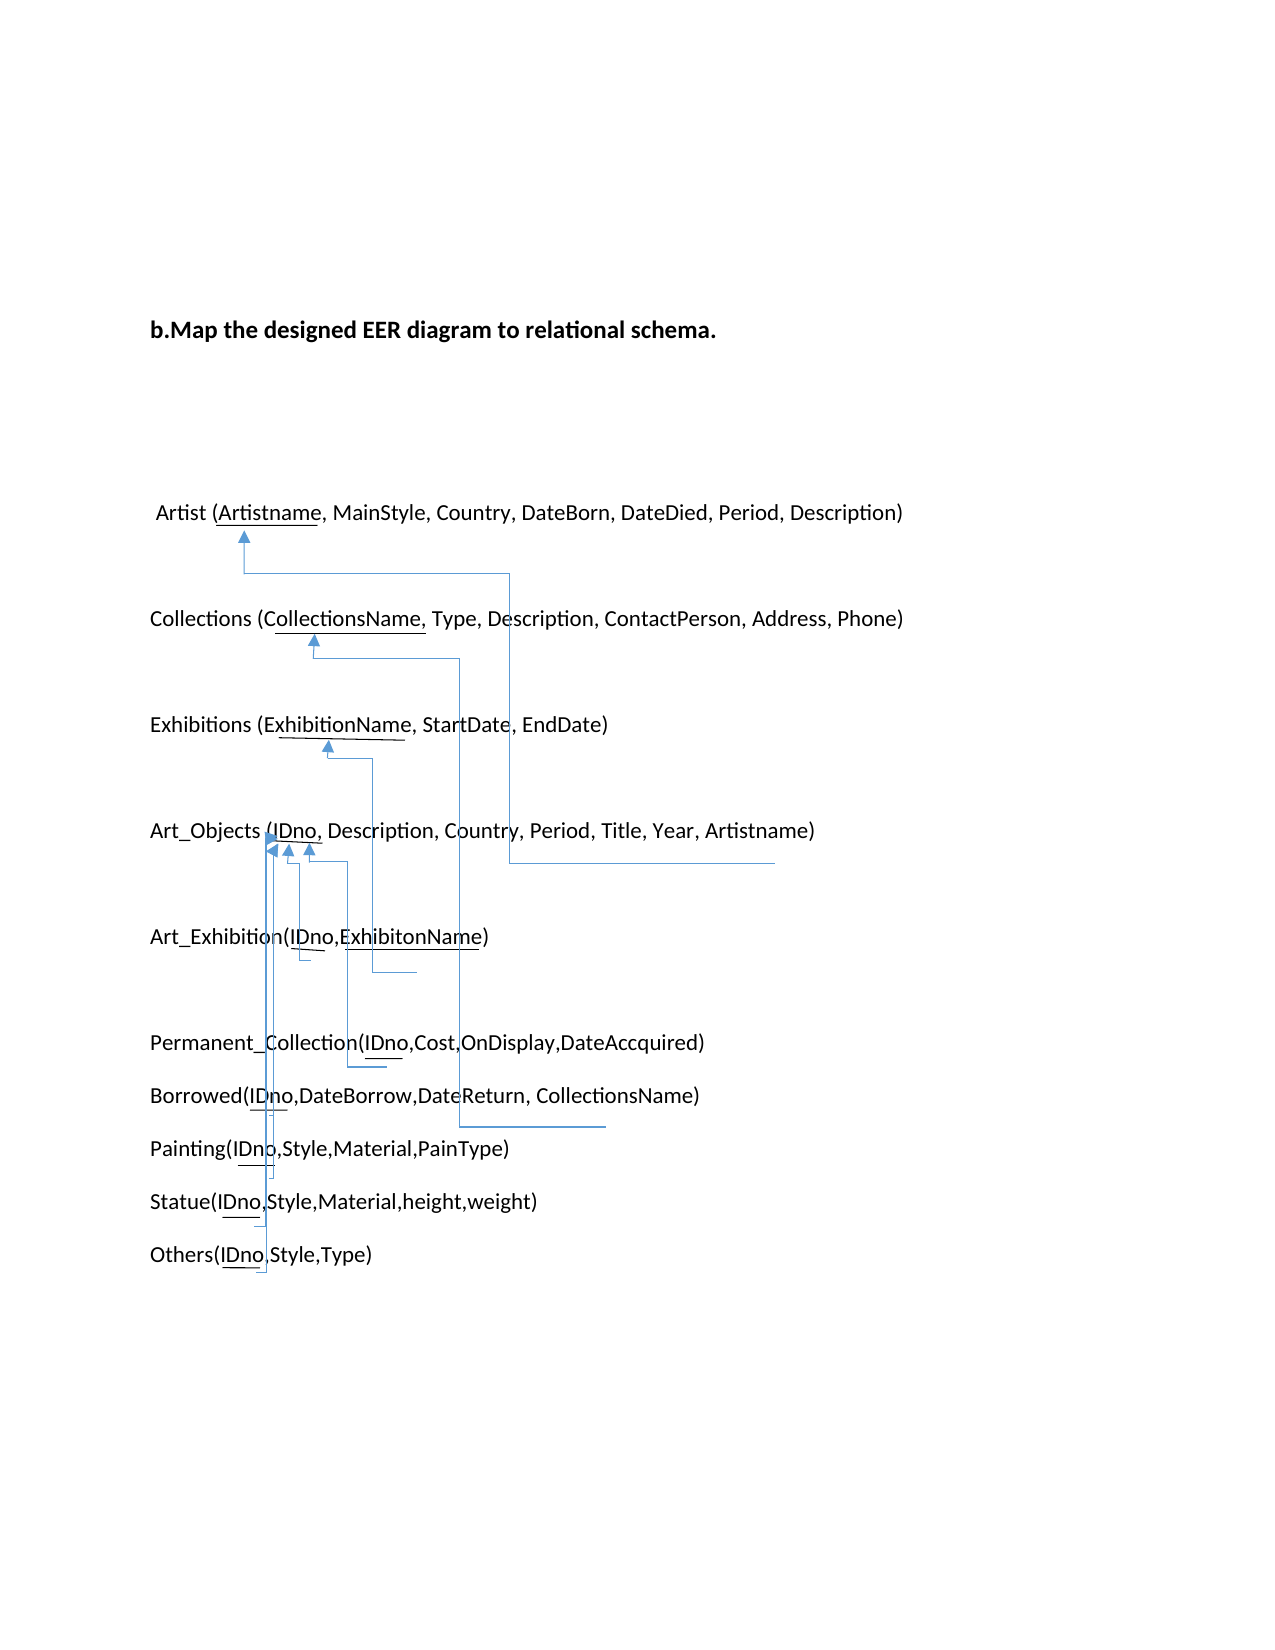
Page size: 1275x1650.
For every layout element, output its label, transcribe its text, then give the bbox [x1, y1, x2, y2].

text Painting(IDno,Style,Material,PainType) [150, 1134, 265, 1162]
text Exhibitions (ExhibitionName, StartDate, EndDate) [510, 710, 1125, 738]
text Collections (CollectionsName, Type, Description, ContactPerson, Address, Phone) [150, 604, 509, 632]
text Painting(IDno,Style,Material,PainType) [274, 1134, 1125, 1162]
text Permanent_Collection(IDno,Cost,OnDisplay,DateAccquired) [460, 1028, 1125, 1056]
text Collections (CollectionsName, Type, Description, ContactPerson, Address, Phone) [510, 604, 1125, 632]
text Borrowed(IDno,DateBorrow,DateReturn, CollectionsName) [460, 1081, 1125, 1109]
text Others(IDno,Style,Type) [267, 1240, 1125, 1268]
text Art_Objects (IDno, Description, Country, Period, Title, Year, Artistname) [150, 816, 372, 844]
text Statue(IDno,Style,Material,height,weight) [150, 1187, 265, 1215]
text Art_Objects (IDno, Description, Country, Period, Title, Year, Artistname) [510, 816, 1125, 844]
text Borrowed(IDno,DateBorrow,DateReturn, CollectionsName) [274, 1081, 459, 1109]
text Art_Exhibition(IDno,ExhibitonName) [373, 922, 459, 949]
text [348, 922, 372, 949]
text Exhibitions (ExhibitionName, StartDate, EndDate) [150, 710, 459, 738]
text Art_Exhibition(IDno,ExhibitonName) [150, 922, 265, 950]
text Borrowed(IDno,DateBorrow,DateReturn, CollectionsName) [150, 1081, 265, 1109]
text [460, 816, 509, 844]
text Art_Exhibition(IDno,ExhibitonName) [460, 922, 1125, 950]
text b.Map the designed EER diagram to relational schema. [150, 315, 1125, 345]
text Statue(IDno,Style,Material,height,weight) [267, 1187, 1125, 1215]
text Others(IDno,Style,Type) [150, 1240, 266, 1268]
text Artist (Artistname, MainStyle, Country, DateBorn, DateDied, Period, Description) [150, 498, 1125, 526]
